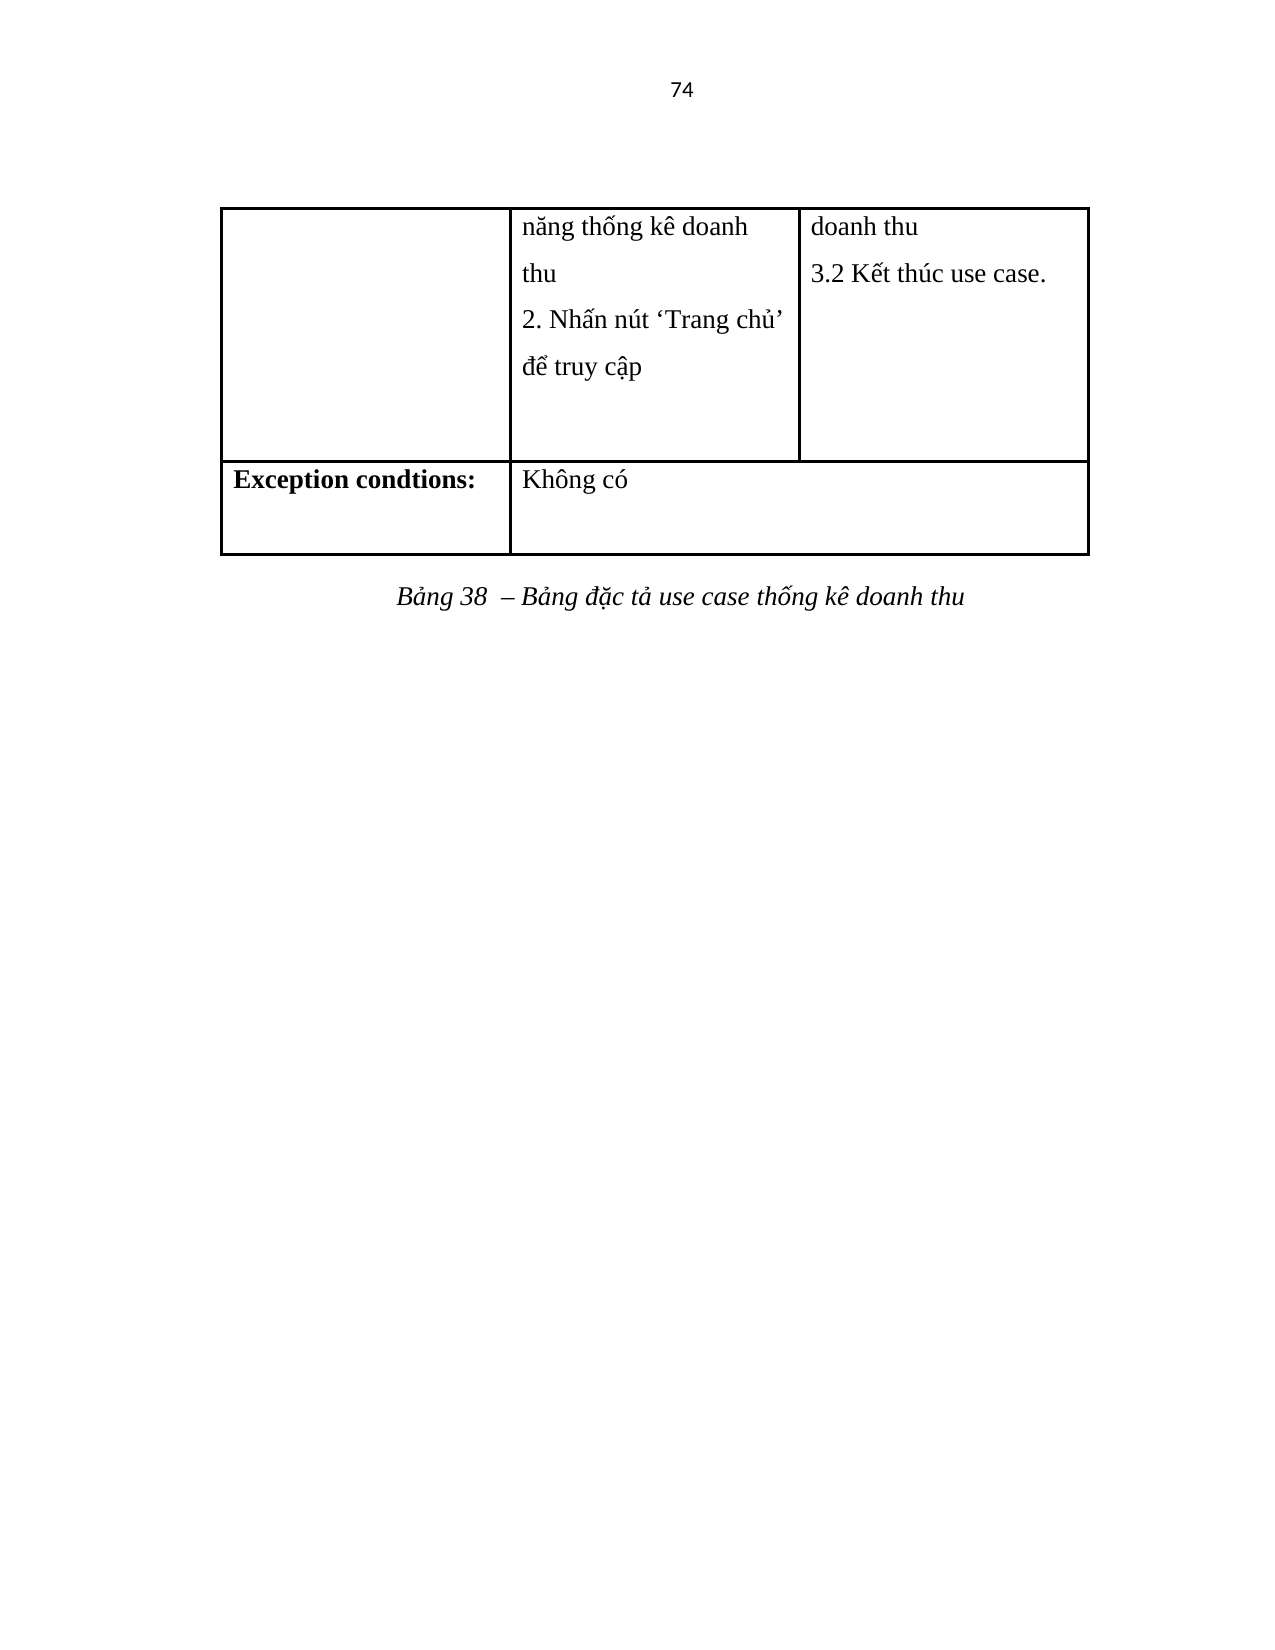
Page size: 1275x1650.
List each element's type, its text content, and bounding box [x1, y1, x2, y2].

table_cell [512, 210, 798, 460]
table_cell Exception condtions: [223, 463, 509, 553]
table_cell [223, 210, 509, 460]
table_cell Không có [512, 463, 1087, 553]
text Bảng 38 – Bảng đặc tả use case thống kê doanh thu [207, 580, 1156, 611]
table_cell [801, 210, 1087, 460]
